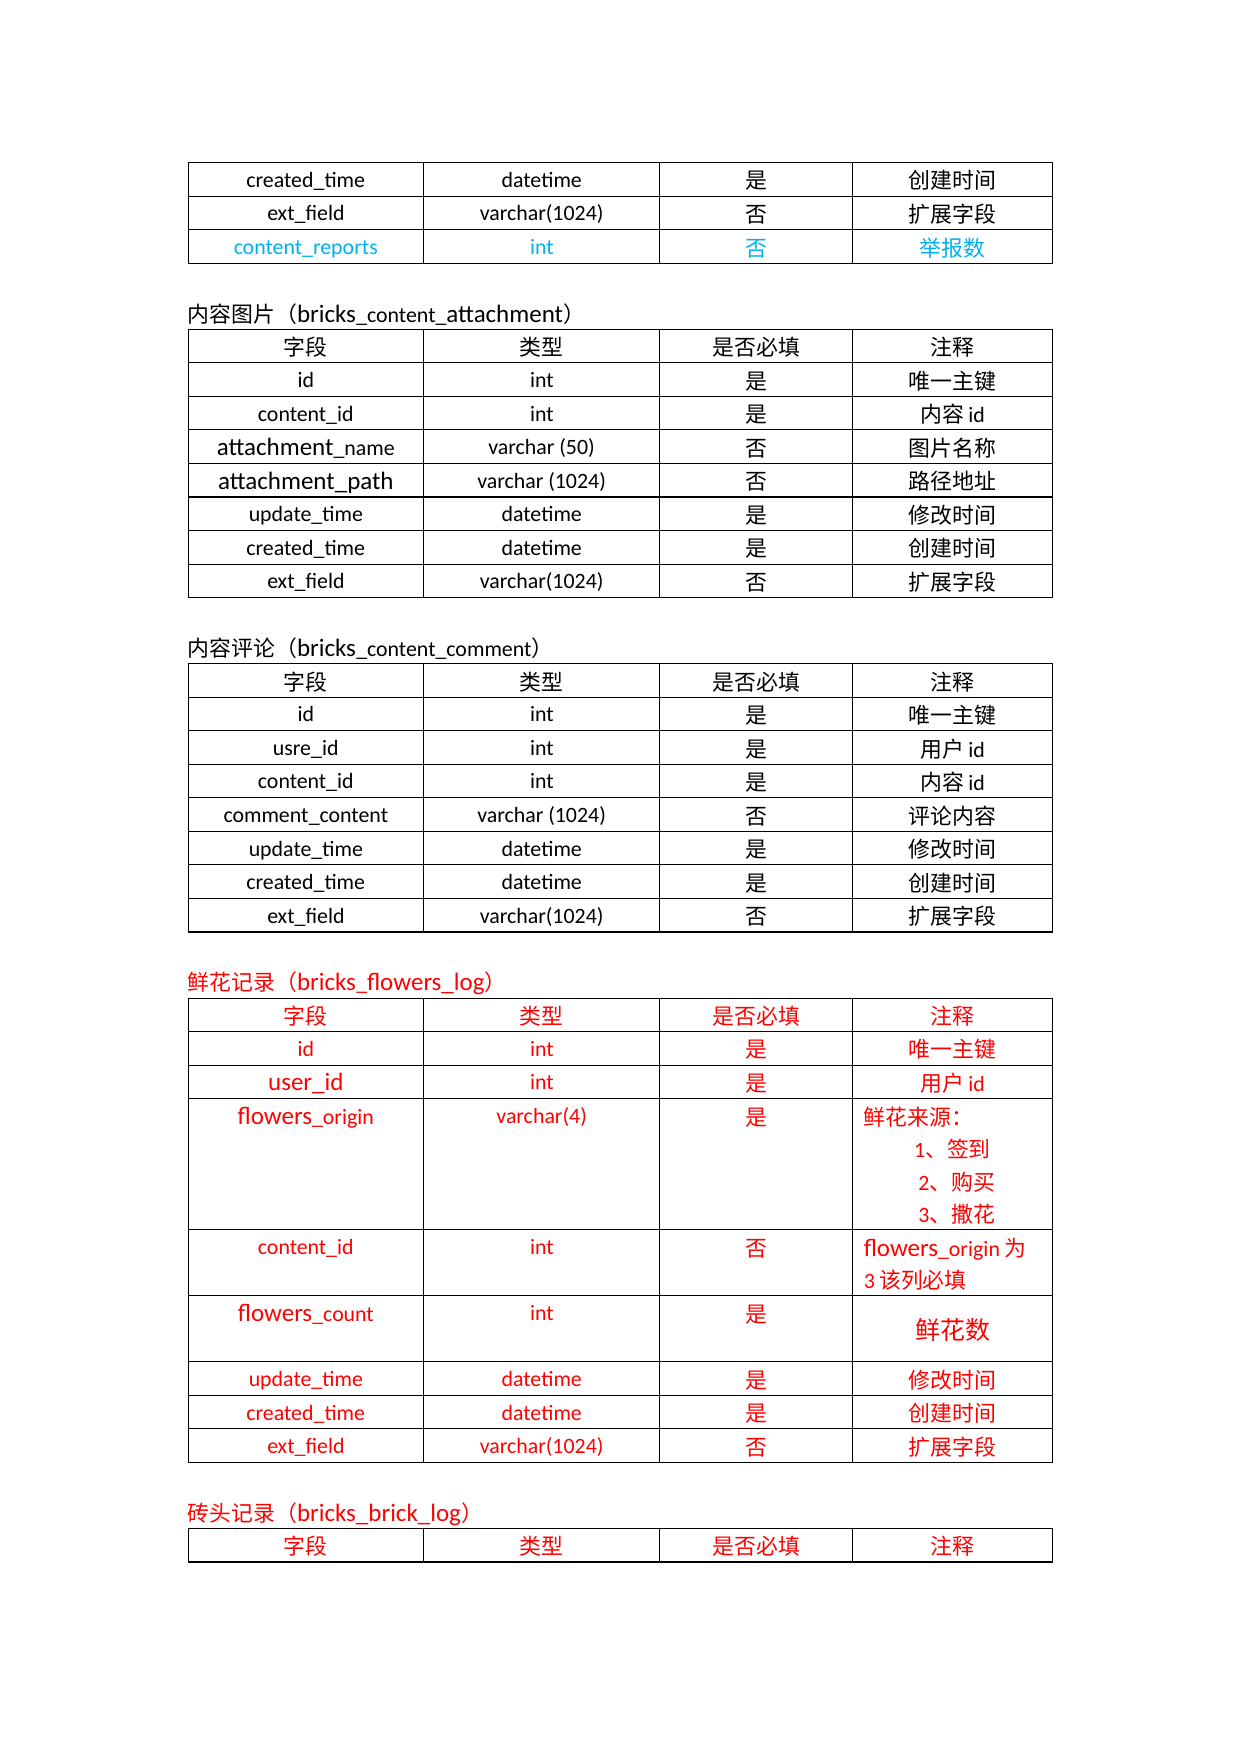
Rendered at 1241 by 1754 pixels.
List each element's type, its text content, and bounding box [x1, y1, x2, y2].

table_cell 扩展字段 [853, 1429, 1052, 1462]
table_cell varchar (50) [424, 430, 659, 463]
table_cell 唯一主键 [853, 363, 1052, 396]
table_cell ext_field [189, 1429, 423, 1462]
table_cell int [424, 1296, 659, 1361]
table_cell created_time [189, 865, 423, 898]
table_cell 图片名称 [853, 430, 1052, 463]
table_cell 是 [660, 1066, 852, 1098]
table_cell 是 [660, 498, 852, 530]
table_cell int [424, 731, 659, 764]
table_cell 修改时间 [853, 832, 1052, 864]
table_cell int [424, 1066, 659, 1098]
table_cell 是 [660, 363, 852, 396]
table_cell 扩展字段 [853, 197, 1052, 229]
table_cell int [424, 1230, 659, 1295]
table_cell varchar(1024) [424, 899, 659, 931]
table_cell 否 [660, 899, 852, 931]
table_cell 唯一主键 [853, 698, 1052, 730]
table_cell comment_content [189, 798, 423, 831]
text 鲜花记录（bricks_flowers_log） [187, 965, 1053, 997]
table_cell 是 [660, 531, 852, 563]
table_cell 是 [660, 698, 852, 730]
table_cell 是 [660, 1362, 852, 1395]
table_cell 是 [660, 1396, 852, 1428]
table_cell 扩展字段 [853, 565, 1052, 597]
text 砖头记录（bricks_brick_log） [187, 1495, 1053, 1528]
table_cell 用户id [853, 731, 1052, 764]
table_header 字段 [189, 330, 423, 362]
table_cell flowers_origin为3该列必填 [853, 1230, 1052, 1295]
table_header 是否必填 [660, 330, 852, 362]
table_cell content_reports [189, 230, 423, 263]
table_header 是否必填 [660, 1529, 852, 1561]
table_cell datetime [424, 1362, 659, 1395]
table_cell 内容id [853, 397, 1052, 429]
table_cell int [424, 1032, 659, 1064]
table_cell varchar(1024) [424, 1429, 659, 1462]
table_cell datetime [424, 832, 659, 864]
table_cell varchar(4) [424, 1099, 659, 1229]
table_cell update_time [189, 1362, 423, 1395]
table_cell id [189, 1032, 423, 1064]
table_cell 唯一主键 [853, 1032, 1052, 1064]
table_cell int [424, 363, 659, 396]
table_cell update_time [189, 498, 423, 530]
table_cell user_id [189, 1066, 423, 1098]
table_header 字段 [189, 999, 423, 1031]
table_cell id [189, 698, 423, 730]
table_cell created_time [189, 163, 423, 196]
table_cell 是 [660, 765, 852, 797]
table_cell content_id [189, 1230, 423, 1295]
table_header 注释 [853, 664, 1052, 697]
table_header 是否必填 [660, 999, 852, 1031]
table_cell content_id [189, 397, 423, 429]
table_cell 是 [660, 731, 852, 764]
text 内容图片（bricks_content_attachment） [187, 296, 1053, 329]
table_cell 鲜花来源： 1、签到 2、购买 3、撒花 [853, 1099, 1052, 1229]
table_cell varchar(1024) [424, 197, 659, 229]
table_cell int [424, 230, 659, 263]
table_header 类型 [424, 1529, 659, 1561]
table_cell 创建时间 [853, 163, 1052, 196]
table_cell 内容id [853, 765, 1052, 797]
table_cell ext_field [189, 899, 423, 931]
table_cell flowers_origin [189, 1099, 423, 1229]
table_cell 否 [660, 464, 852, 496]
table_cell 评论内容 [853, 798, 1052, 831]
table_cell 是 [660, 1296, 852, 1361]
table_cell 是 [660, 163, 852, 196]
table_cell 否 [660, 1429, 852, 1462]
table_cell 举报数 [853, 230, 1052, 263]
table_cell datetime [424, 865, 659, 898]
table_cell datetime [424, 163, 659, 196]
table_cell 否 [660, 430, 852, 463]
table_cell attachment_name [189, 430, 423, 463]
table_cell 创建时间 [853, 531, 1052, 563]
table_cell ext_field [189, 197, 423, 229]
table_cell 扩展字段 [853, 899, 1052, 931]
table_cell ext_field [189, 565, 423, 597]
table_cell usre_id [189, 731, 423, 764]
table_cell datetime [424, 498, 659, 530]
table_cell int [424, 698, 659, 730]
table_cell content_id [189, 765, 423, 797]
table_cell 否 [660, 230, 852, 263]
table_header 是否必填 [660, 664, 852, 697]
table_cell 否 [660, 565, 852, 597]
table_cell 路径地址 [853, 464, 1052, 496]
table_cell attachment_path [189, 464, 423, 496]
table_cell 创建时间 [853, 865, 1052, 898]
table_cell 否 [660, 798, 852, 831]
table_header 类型 [424, 664, 659, 697]
table_header 注释 [853, 1529, 1052, 1561]
table_cell 是 [660, 1032, 852, 1064]
table_cell varchar(1024) [424, 565, 659, 597]
table_cell created_time [189, 1396, 423, 1428]
table_cell update_time [189, 832, 423, 864]
table_header 注释 [853, 330, 1052, 362]
table_cell datetime [424, 531, 659, 563]
table_header 字段 [189, 1529, 423, 1561]
table_header 注释 [853, 999, 1052, 1031]
table_cell 创建时间 [853, 1396, 1052, 1428]
table_cell 鲜花数 [853, 1296, 1052, 1361]
table_cell 是 [660, 397, 852, 429]
table_cell 修改时间 [853, 1362, 1052, 1395]
table_header 类型 [424, 999, 659, 1031]
table_cell int [424, 765, 659, 797]
table_cell 用户id [853, 1066, 1052, 1098]
table_cell 是 [660, 832, 852, 864]
table_cell datetime [424, 1396, 659, 1428]
table_cell 否 [660, 1230, 852, 1295]
table_cell varchar (1024) [424, 798, 659, 831]
text 内容评论（bricks_content_comment） [187, 631, 1053, 663]
table_cell created_time [189, 531, 423, 563]
table_header 类型 [424, 330, 659, 362]
table_cell flowers_count [189, 1296, 423, 1361]
table_cell 是 [660, 865, 852, 898]
table_cell 否 [660, 197, 852, 229]
table_cell 修改时间 [853, 498, 1052, 530]
table_cell id [189, 363, 423, 396]
table_cell int [424, 397, 659, 429]
table_cell 是 [660, 1099, 852, 1229]
table_header 字段 [189, 664, 423, 697]
table_cell varchar (1024) [424, 464, 659, 496]
